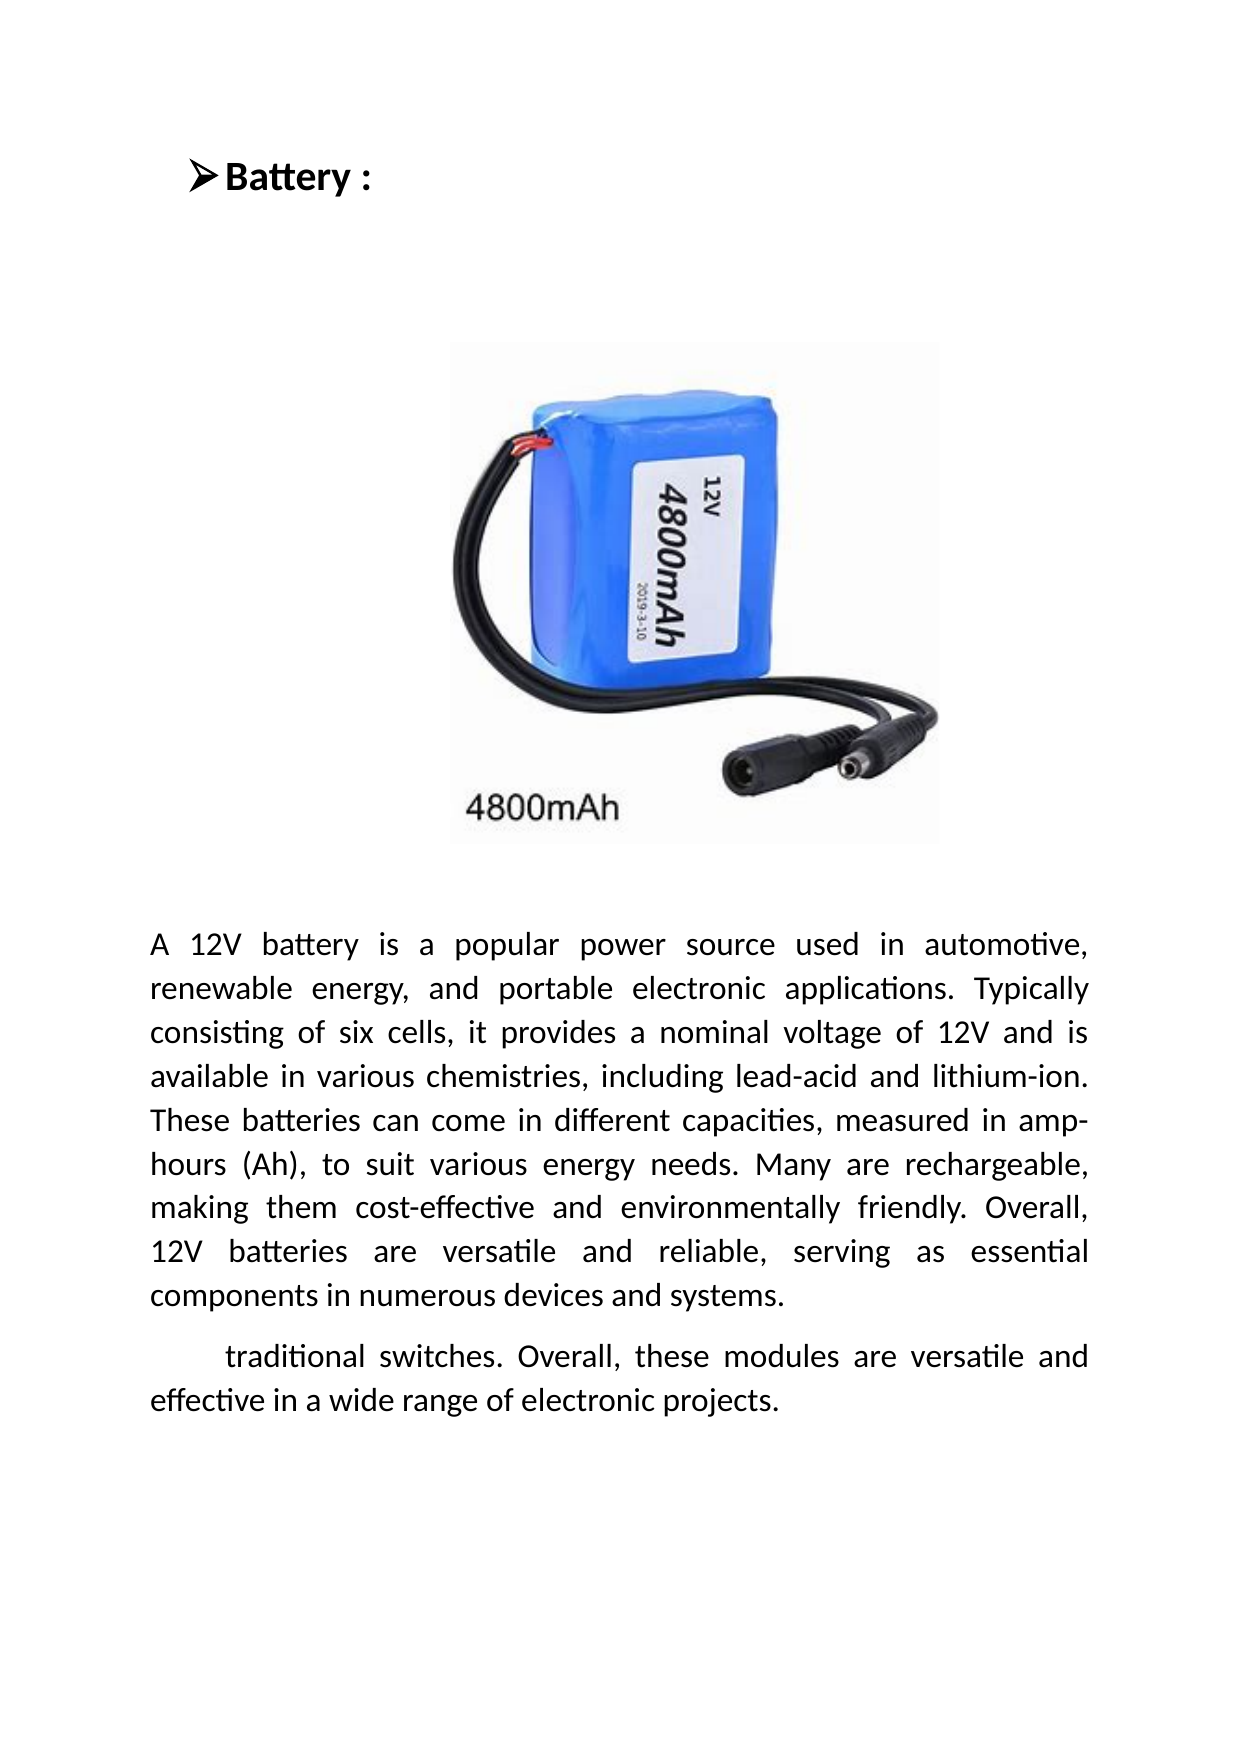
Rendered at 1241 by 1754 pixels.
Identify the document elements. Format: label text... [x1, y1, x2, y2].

picture [450, 342, 940, 844]
text A 12V battery is a popular power source used in automotive, renewable energy, and portable electronic applications. Typically consisting of six cells, it provides a nominal voltage of 12V and is available in various chemistries, including lead-acid and lithium-ion. These batteries can come in different capacities, measured in amp-hours (Ah), to suit various energy needs. Many are rechargeable, making them cost-effective and environmentally friendly. Overall, 12V batteries are versatile and reliable, serving as essential components in numerous devices and systems. [150, 923, 1090, 1315]
text traditional switches. Overall, these modules are versatile and effective in a wide range of electronic projects. [150, 1335, 1090, 1420]
list Battery : [187, 150, 1090, 201]
